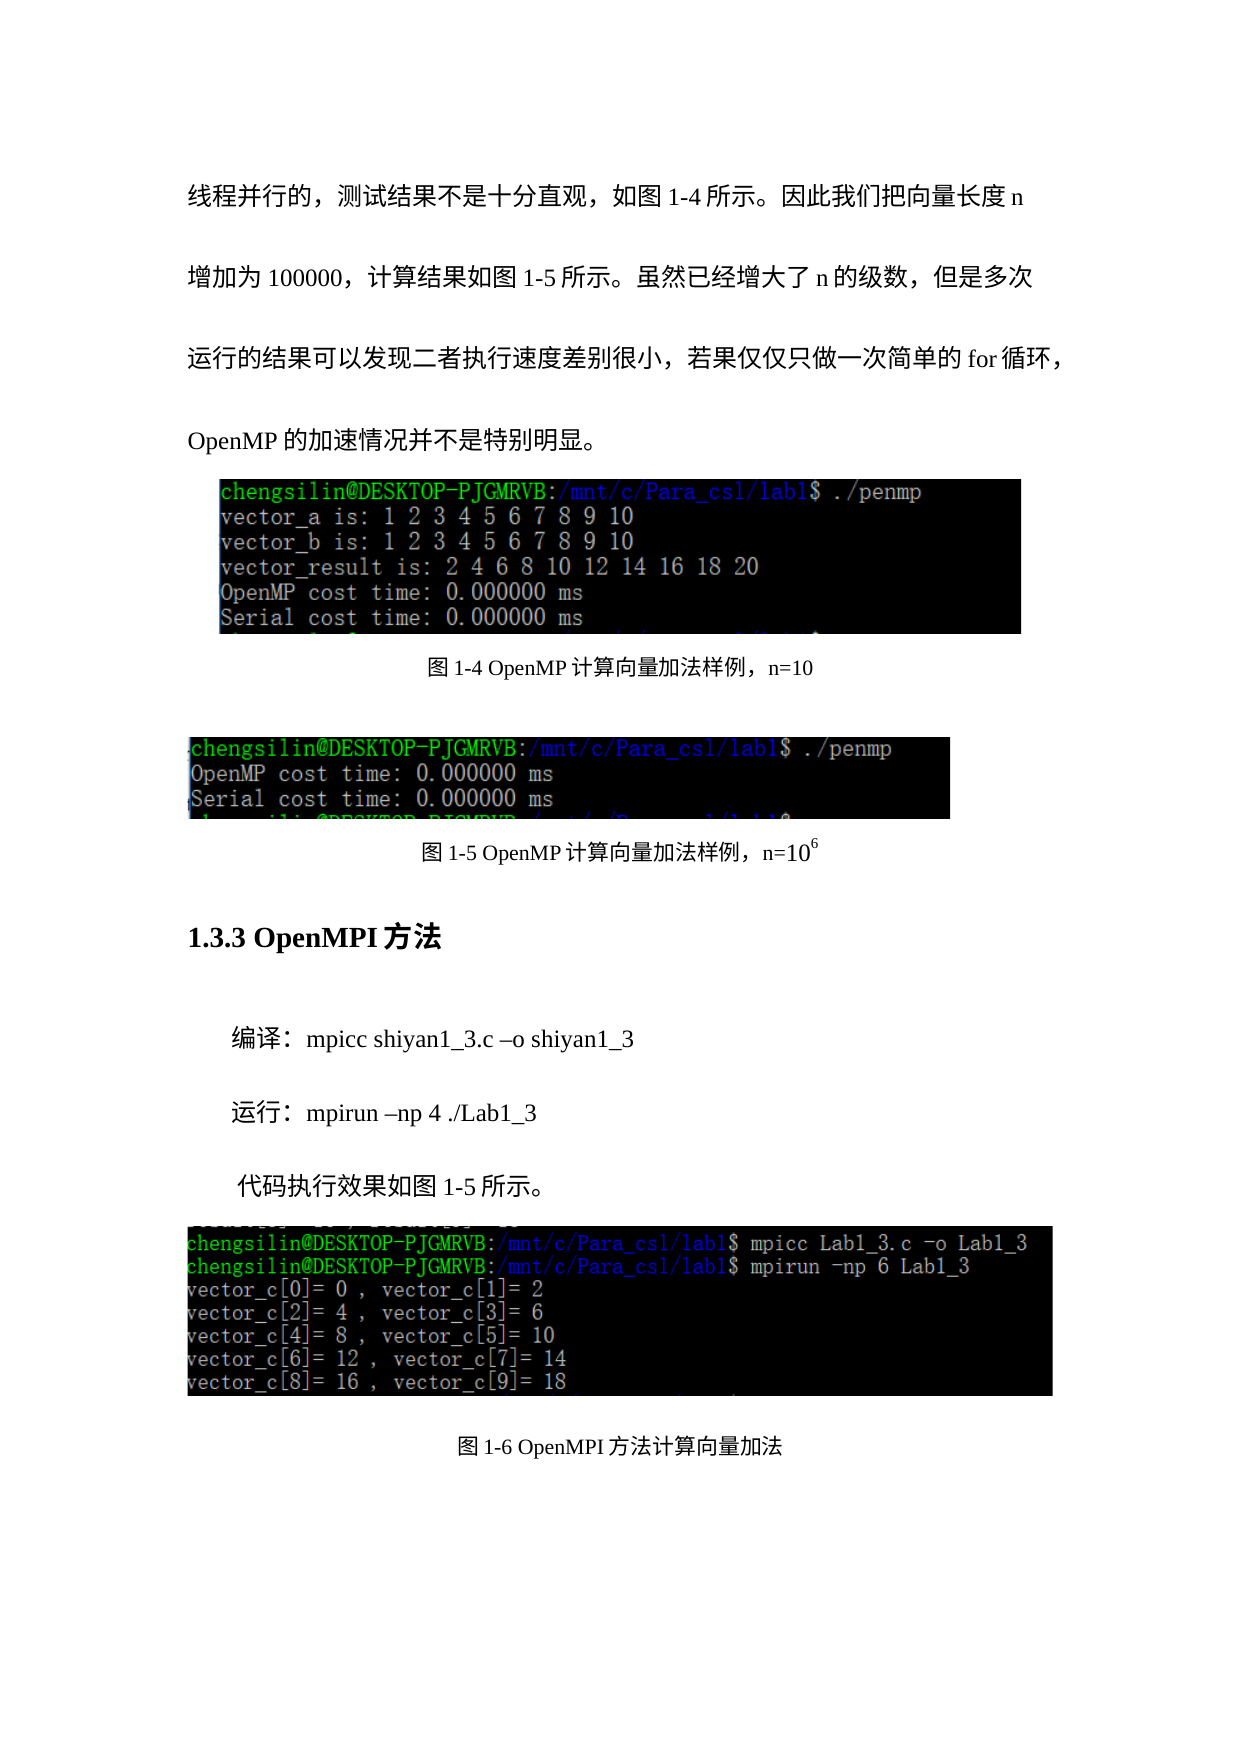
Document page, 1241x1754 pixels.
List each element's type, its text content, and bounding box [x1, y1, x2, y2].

text 代码执行效果如图1-5所示。 [187, 1152, 1053, 1217]
subtitle 1.3.3 OpenMPI方法 [187, 902, 1053, 967]
text 运行：mpirun –np 4 ./Lab1_3 [187, 1078, 1053, 1143]
picture [218, 479, 1022, 634]
picture [187, 1226, 1053, 1396]
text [187, 162, 1053, 471]
text 编译：mpicc shiyan1_3.c –o shiyan1_3 [187, 1004, 1053, 1069]
picture [187, 737, 951, 819]
text 图1-5 OpenMP计算向量加法样例，n= [187, 834, 1053, 867]
text 图1-4 OpenMP计算向量加法样例，n=10 [187, 649, 1053, 682]
text 图1-6 OpenMPI方法计算向量加法 [187, 1429, 1053, 1461]
